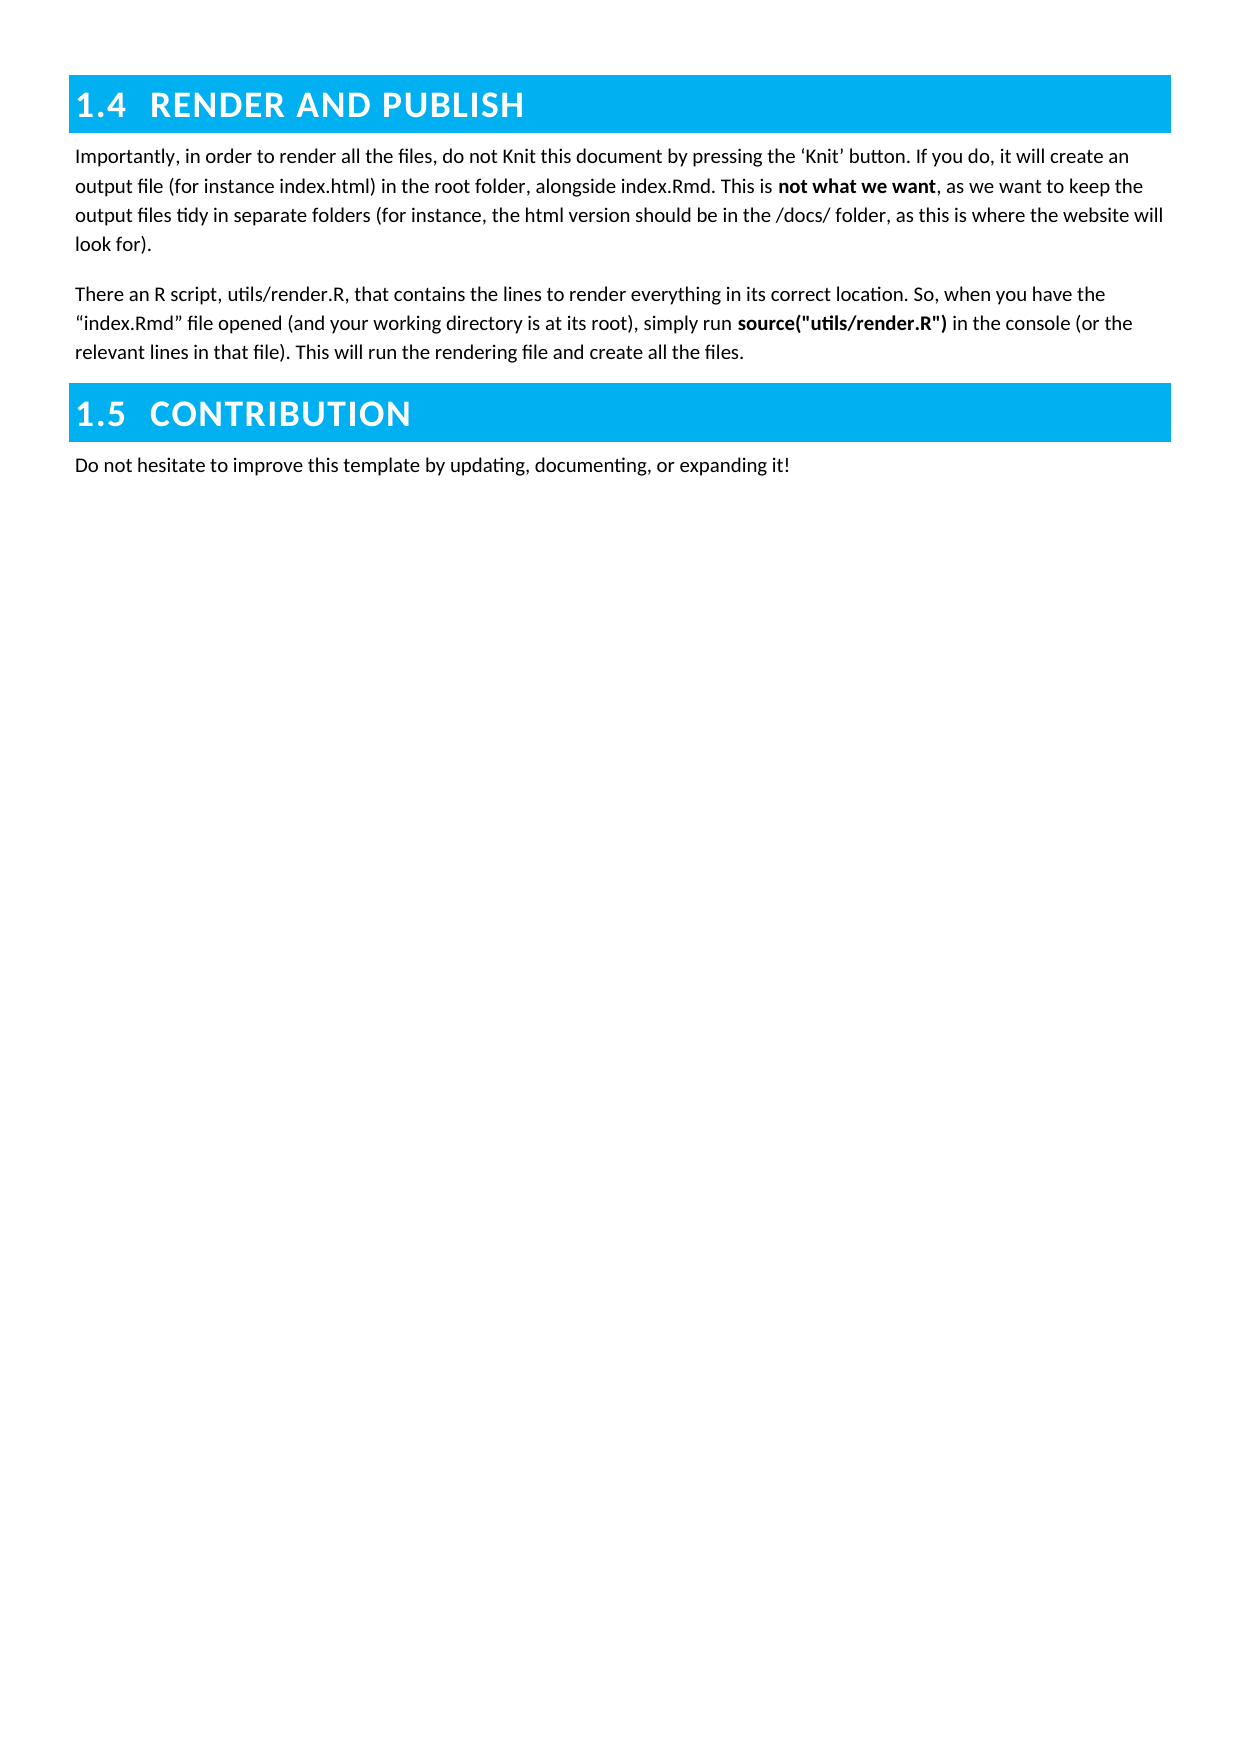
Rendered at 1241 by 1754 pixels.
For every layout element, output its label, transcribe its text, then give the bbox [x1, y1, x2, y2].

subtitle 1.5 Contribution [75, 390, 1165, 435]
text There an R script, utils/render.R, that contains the lines to render everything in its correct location. So, when you have the “index.Rmd” file opened (and your working directory is at its root), simply run source("utils/render.R") in the console (or the relevant lines in that file). This will run the rendering file and create all the files. [75, 281, 1165, 365]
subtitle 1.4 Render and Publish [75, 81, 1165, 127]
